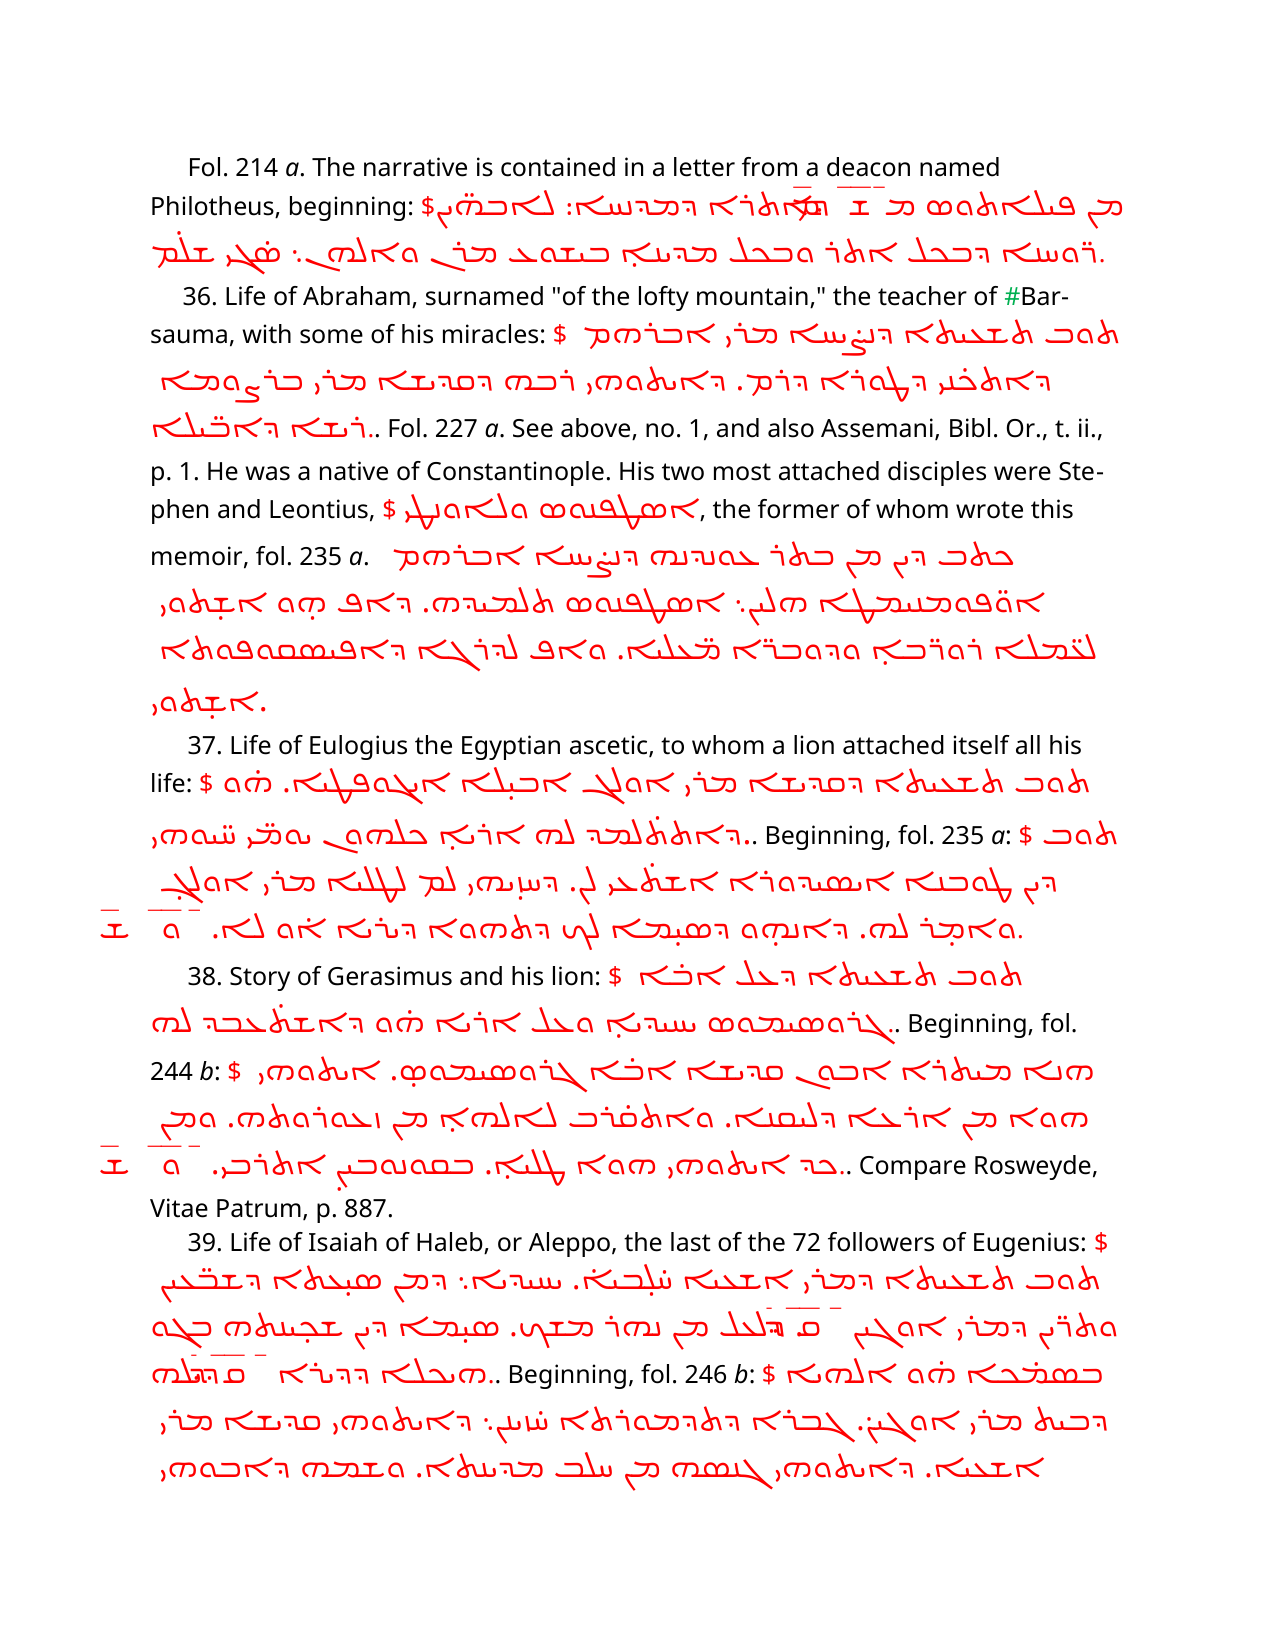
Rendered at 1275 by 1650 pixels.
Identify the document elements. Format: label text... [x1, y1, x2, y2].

text 36. Life of Abraham, surnamed "of the lofty mountain," the teacher of #Bar-sauma, with some of his miracles: $ ܬܘܒ ܬܫܥܝܬܐ ܕܢܨ̇ܝܚܐ ܡܪܝ ܐܒܪܗܡ ܕܐܬܟ̇ܢܝ ܕܛܘܪܐ ܕܪܡ. ܕܐܝܬܘܗܝ ܪܒܗ ܕܩܕܝܫܐ ܡܪܝ ܒܪܨܘܡܐ ܪܝܫܐ ܕܐܒ̈ܝܠܐ.. Fol. 227 a. See above, no. 1, and also Assemani, Bibl. Or., t. ii., p. 1. He was a native of Constantinople. His two most attached disciples were Stephen and Leontius, $ ܐܣܛܦܢܘܣ ܘܠܐܘܢܛܝ, the former of whom wrote this memoir, fol. 235 a. ܟܬܒ ܕܝܢ ܡܢ ܒܬܪ ܥܘܢܕܢܗ ܕܢܨ̇ܝܚܐ ܐܒܪܗܡ ܐܘ̈ܦܘܡܢܝܡܛܐ ܗܠܝܢ܆ ܐܣܛܦܢܘܣ ܬܠܡܝܕܗ. ܕܐܦ ܗ̣ܘ ܐܫ̣ܬܘܝ ܠܥ̈ܡܠܐ ܪܘܪ̈ܒܐ̣ ܘܕܘܒܪ̈ܐ ܡ̈ܥܠܝܐ. ܘܐܦ ܠܕܪܓܐ ܕܐܦܝܣܩܘܦܘܬܐ ܐܫ̣ܬܘܝ. [150, 278, 1125, 728]
text Fol. 214 a. The narrative is contained in a letter from a deacon named Philotheus, beginning: $ܡܢ ܦܝܠܐܬܘܣ ܡ܏ܫܡ ܕܐܬܪܐ ܕܡܕܢܚܐ: ܠܐܒܗ̈ܝܢ ܪ̈ܘܚܢܐ ܕܒܟܠ ܐܬܪ ܘܒܟܠ ܡܕܝܢܐ̣ ܒܝܫܘܥ ܡܪܢ ܘܐܠܗܢ܆ ܣ̇ܓܝ ܫܠ̇ܡ. [150, 150, 1125, 278]
text 37. Life of Eulogius the Egyptian ascetic, to whom a lion attached itself all his life: $ܬܘܒ ܬܫܥܝܬܐ ܕܩܕܝܫܐ ܡܪܝ ܐܘܠܓ ܐܒܝ̣ܠܐ ܐܝܓܘܦܛܝܐ. ܗ̇ܘ ܕܐܬܬ̇ܠܡܕ ܠܗ ܐܪܝܐ̣ ܟܠܗܘܢ ܝܘܡ̈ܝ ܚ̈ܝܘܗܝ.. Beginning, fol. 235 a: $ܬܘܒ ܕܝܢ ܛܘܒܢܐ ܐܝܣܝܕܘܪܐ ܐܫܬ̇ܥܝ ܠܢ. ܕܚܙ̣ܝܗܝ ܠܡ ܠܛܠܝܐ ܡܪܝ ܐܘܠܓ̣ ܘܐܡ̣ܪ ܠܗ. ܕܐܢܗ̣ܘ ܕܣܝ̣ܡܐ ܠܟ ܕܬܗܘܐ ܕܝܪܝܐ ܐ̇ܘ ܠܐ. ܏ܘܫ. [150, 728, 1125, 955]
text 38. Story of Gerasimus and his lion: $ ܬܘܒ ܬܫܥܝܬܐ ܕܥܠ ܐܒ̇ܐ ܓܪܘܣܝܡܘܣ ܝܚܝܕܝܐ̣ ܘܥܠ ܐܪܝܐ ܗ̇ܘ ܕܐܫܬ̇ܥܒܕ ܠܗ.. Beginning, fol. 244 b: $ ܗܢܐ ܡܝܬܪܐ ܐܒܘܢ ܩܕܝܫܐ ܐܒ̇ܐ ܓܪܘܣܝܡܘܣ̣. ܐܝܬܘܗܝ ܗܘܐ ܡܢ ܐܪܥܐ ܕܠܝܩܢܐ. ܘܐܬܩ̇ܪܒ ܠܐܠܗܐ̣ ܡܢ ܙܥܘܪܘܬܗ. ܘܡܢ ܟܕ ܐܝܬܘܗܝ ܗܘܐ ܛܠܝܐ̣. ܒܩܘܢܘܒܝܢ̣ ܐܬܪܒܝ. ܏ܘܫ.. Compare Rosweyde, Vitae Patrum, p. 887. [150, 955, 1125, 1224]
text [150, 1224, 1125, 1494]
